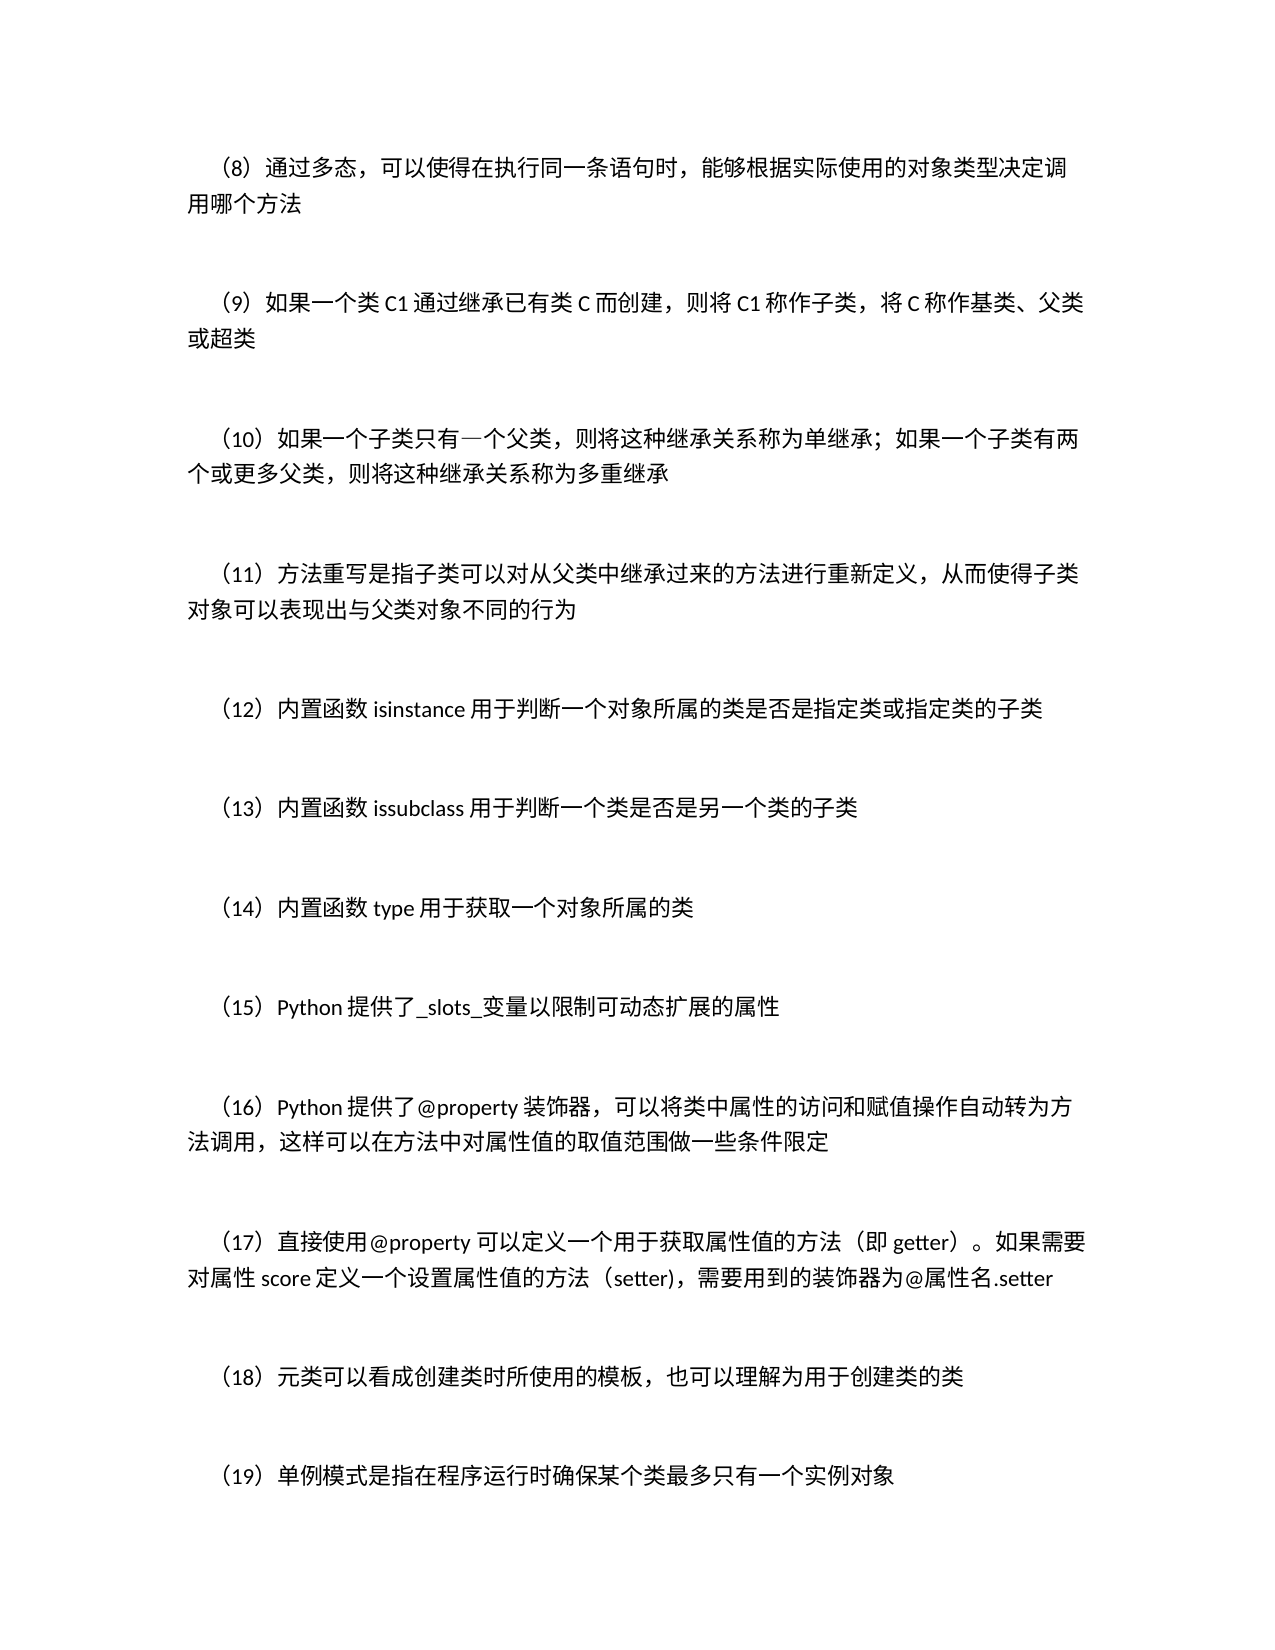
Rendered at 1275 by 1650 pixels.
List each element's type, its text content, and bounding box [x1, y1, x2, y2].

text （11）方法重写是指子类可以对从父类中继承过来的方法进行重新定义，从而使得子类对象可以表现出与父类对象不同的行为 [187, 556, 1087, 625]
text （9）如果一个类C1通过继承已有类C而创建，则将C1称作子类，将C称作基类、父类或超类 [187, 285, 1087, 354]
text （12）内置函数isinstance用于判断一个对象所属的类是否是指定类或指定类的子类 [187, 691, 1087, 724]
text （19）单例模式是指在程序运行时确保某个类最多只有一个实例对象 [187, 1458, 1087, 1491]
text （13）内置函数issubclass用于判断一个类是否是另一个类的子类 [187, 790, 1087, 823]
text （14）内置函数type用于获取一个对象所属的类 [187, 889, 1087, 923]
text （17）直接使用@property 可以定义一个用于获取属性值的方法（即getter）。如果需要对属性score定义一个设置属性值的方法（setter)，需要用到的装饰器为@属性名.setter [187, 1223, 1087, 1293]
text （8）通过多态，可以使得在执行同一条语句时，能够根据实际使用的对象类型决定调用哪个方法 [187, 150, 1087, 219]
text （10）如果一个子类只有—个父类，则将这种继承关系称为单继承；如果一个子类有两个或更多父类，则将这种继承关系称为多重继承 [187, 420, 1087, 489]
text （16）Python提供了@property装饰器，可以将类中属性的访问和赋值操作自动转为方法调用，这样可以在方法中对属性值的取值范围做一些条件限定 [187, 1088, 1087, 1157]
text （18）元类可以看成创建类时所使用的模板，也可以理解为用于创建类的类 [187, 1359, 1087, 1392]
text （15）Python提供了_slots_变量以限制可动态扩展的属性 [187, 989, 1087, 1022]
